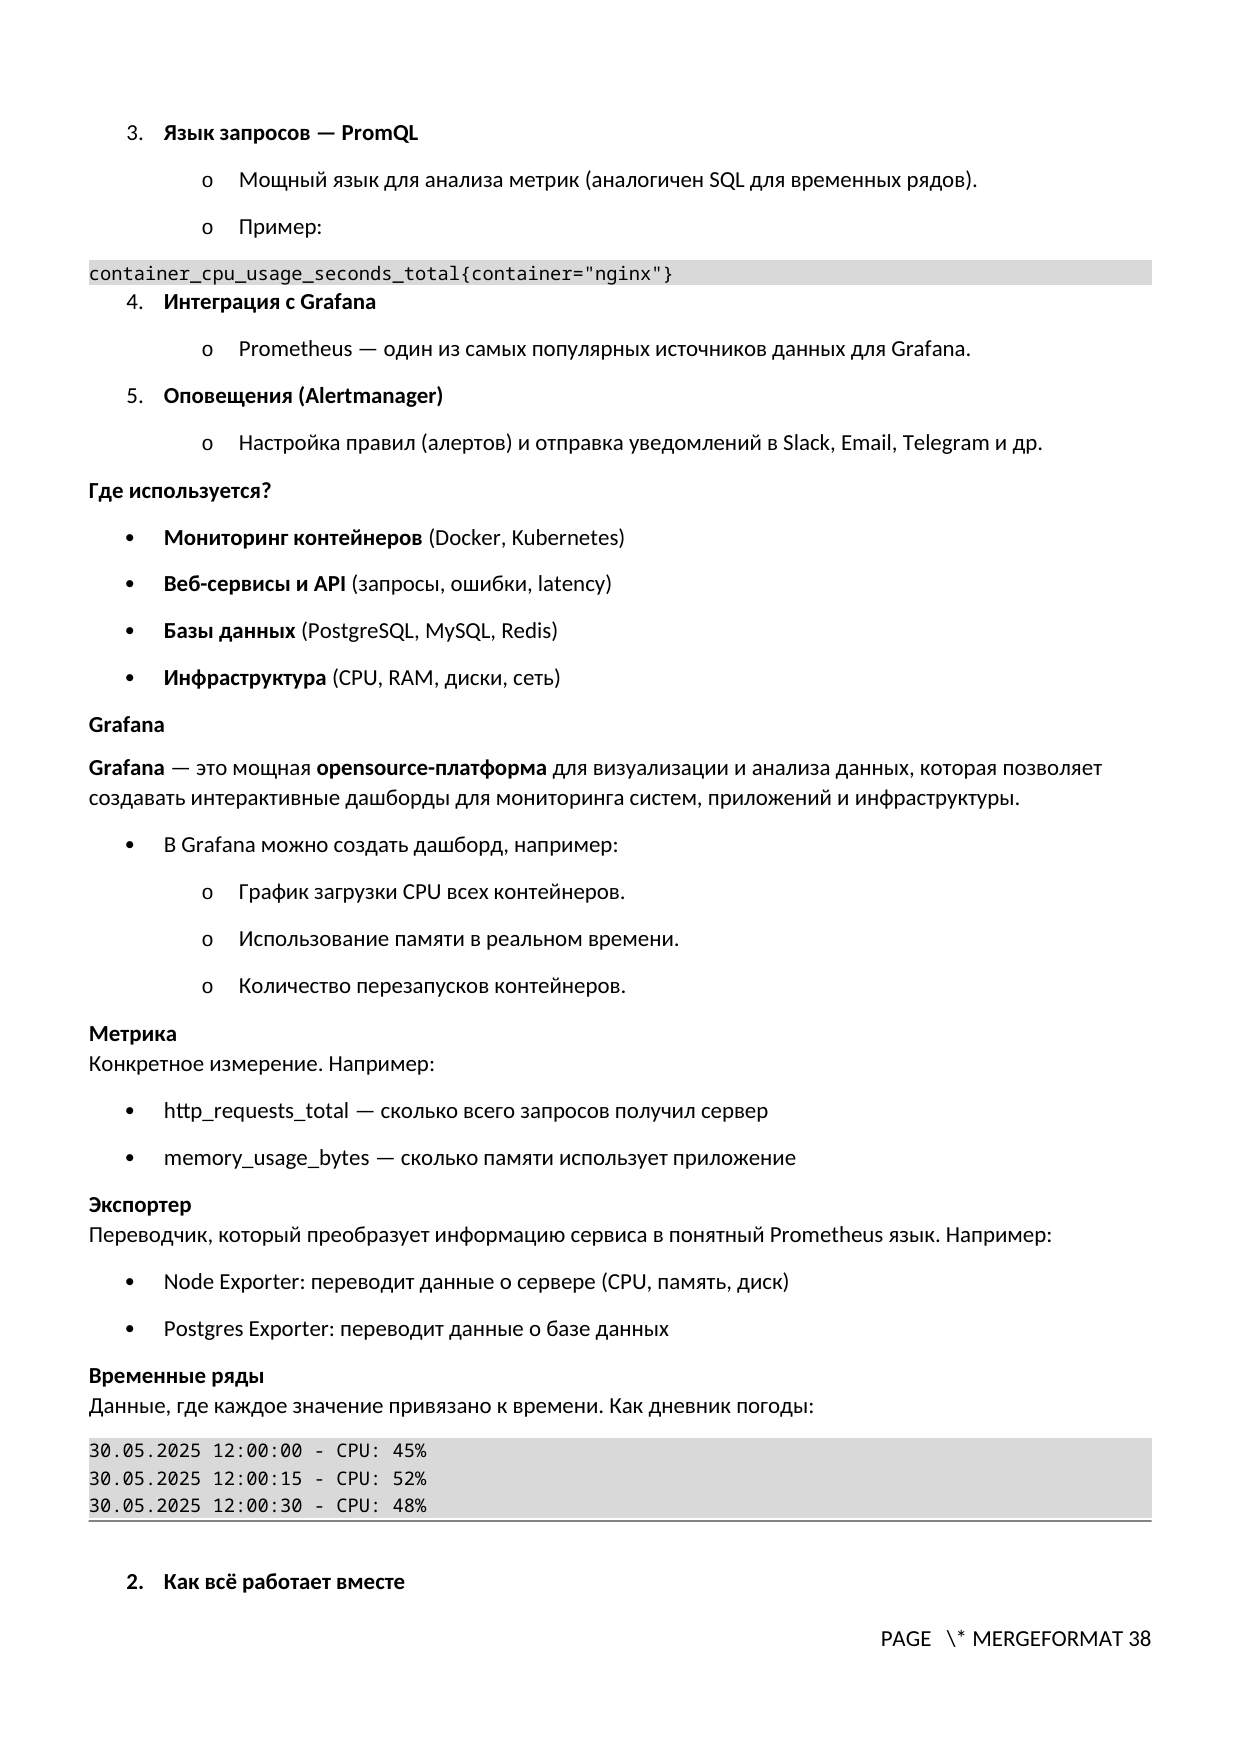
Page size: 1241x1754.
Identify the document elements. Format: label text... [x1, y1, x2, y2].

list Prometheus — один из самых популярных источников данных для Grafana. [201, 334, 1152, 363]
text Экспортер Переводчик, который преобразует информацию сервиса в понятный Prometheus язык. Например: [89, 1190, 1152, 1248]
list Мощный язык для анализа метрик (аналогичен SQL для временных рядов). [201, 165, 1152, 193]
text 30.05.2025 12:00:30 - CPU: 48% [89, 1493, 1152, 1518]
text Где используется? [89, 476, 1152, 504]
list Мониторинг контейнеров (Docker, Kubernetes) [126, 523, 1152, 551]
list В Grafana можно создать дашборд, например: [126, 830, 1152, 858]
list Язык запросов — PromQL [126, 118, 1152, 146]
subtitle Как всё работает вместе [126, 1567, 1152, 1595]
list Использование памяти в реальном времени. [201, 924, 1152, 953]
text container_cpu_usage_seconds_total{container="nginx"} [89, 260, 1152, 285]
list Postgres Exporter: переводит данные о базе данных [126, 1314, 1152, 1342]
list memory_usage_bytes — сколько памяти использует приложение [126, 1143, 1152, 1171]
list Базы данных (PostgreSQL, MySQL, Redis) [126, 616, 1152, 644]
list Настройка правил (алертов) и отправка уведомлений в Slack, Email, Telegram и др. [201, 428, 1152, 457]
text 30.05.2025 12:00:00 - CPU: 45% [89, 1438, 1152, 1463]
list Пример: [201, 212, 1152, 241]
text Grafana — это мощная opensource-платформа для визуализации и анализа данных, которая позволяет создавать интерактивные дашборды для мониторинга систем, приложений и инфраструктуры. [89, 753, 1152, 811]
list http_requests_total — сколько всего запросов получил сервер [126, 1096, 1152, 1124]
list Node Exporter: переводит данные о сервере (CPU, память, диск) [126, 1267, 1152, 1295]
text 30.05.2025 12:00:15 - CPU: 52% [89, 1465, 1152, 1491]
list Количество перезапусков контейнеров. [201, 972, 1152, 1000]
list График загрузки CPU всех контейнеров. [201, 877, 1152, 905]
list Веб-сервисы и API (запросы, ошибки, latency) [126, 569, 1152, 598]
list Оповещения (Alertmanager) [126, 382, 1152, 409]
subtitle Grafana [89, 710, 1152, 738]
list Инфраструктура (CPU, RAM, диски, сеть) [126, 663, 1152, 691]
list Интеграция с Grafana [126, 287, 1152, 315]
text Метрика Конкретное измерение. Например: [89, 1019, 1152, 1077]
text Временные ряды Данные, где каждое значение привязано к времени. Как дневник погоды: [89, 1361, 1152, 1419]
